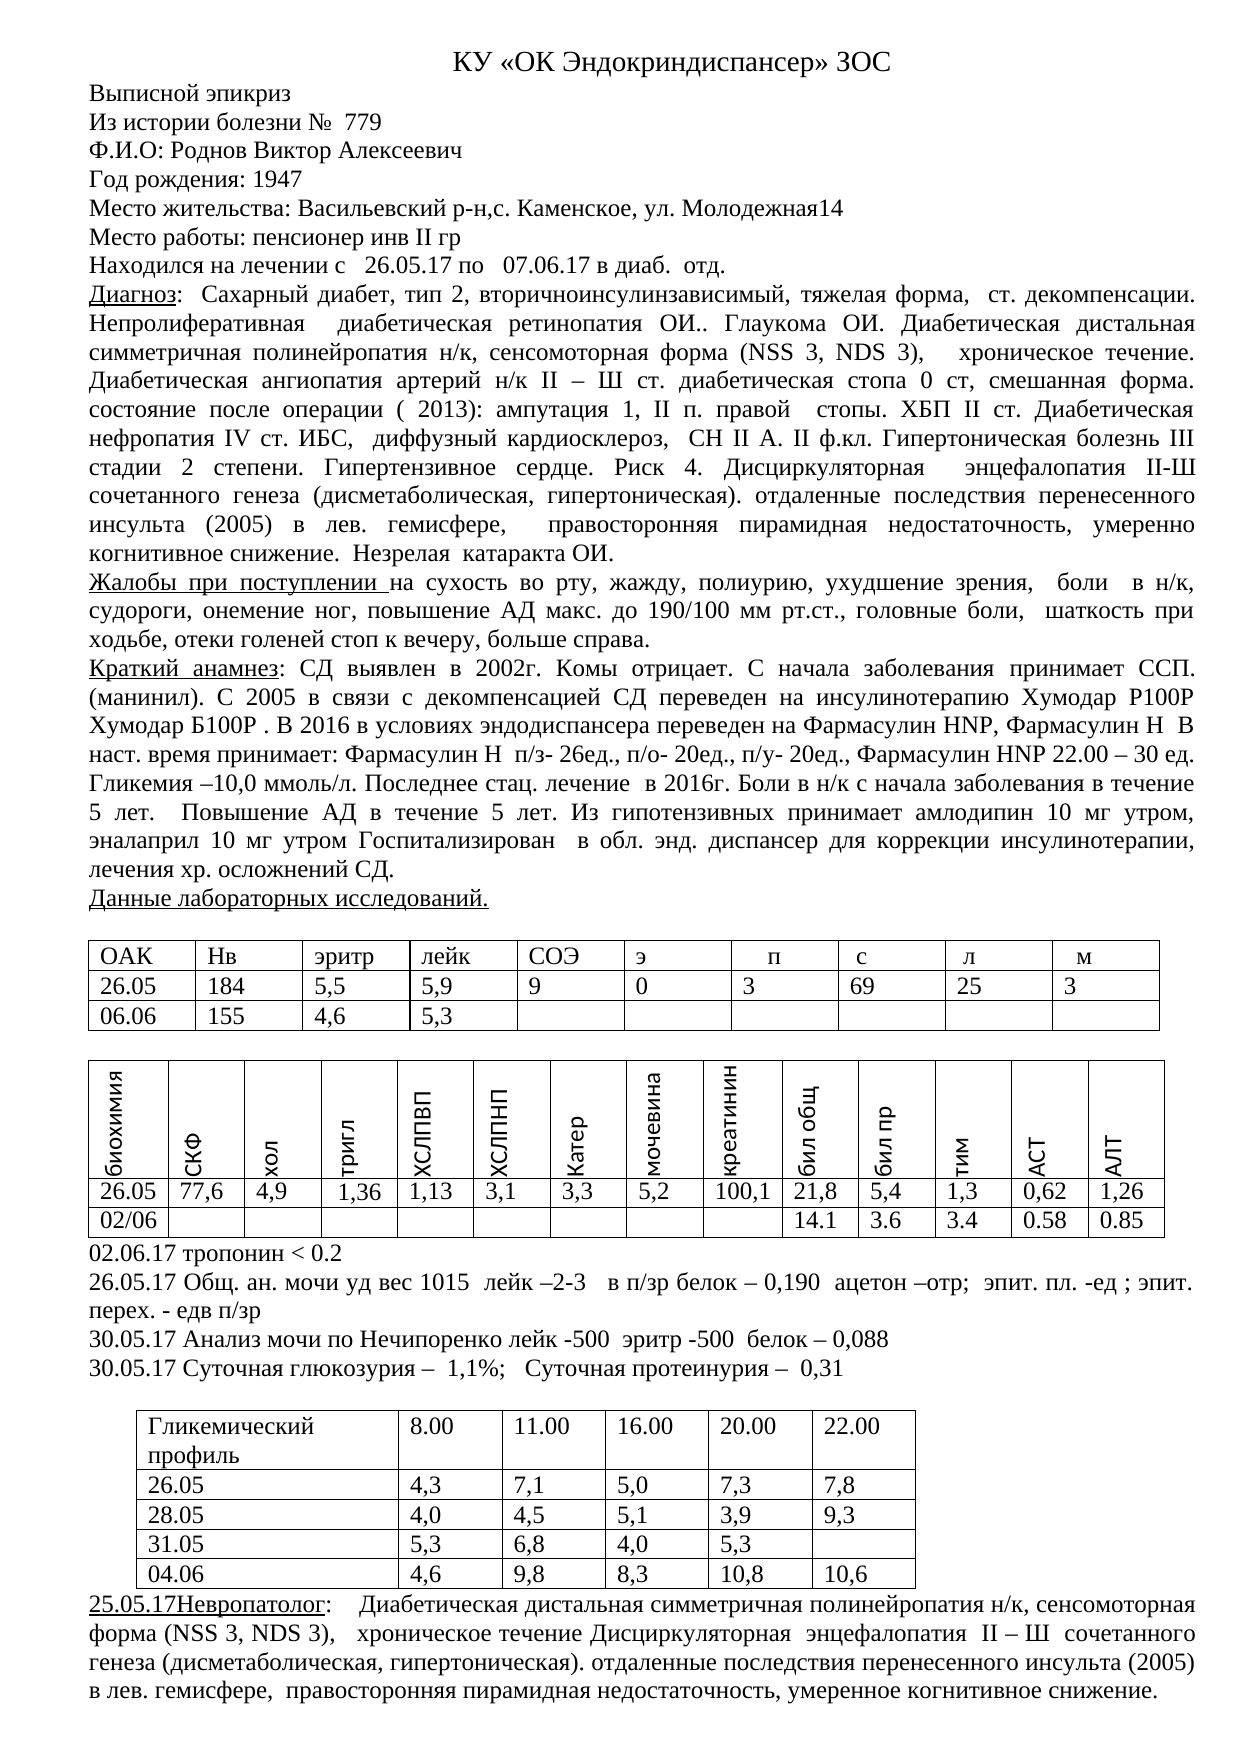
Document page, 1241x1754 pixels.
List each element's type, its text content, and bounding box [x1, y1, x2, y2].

table_cell 4,6 [399, 1559, 502, 1588]
table_cell 100,1 [704, 1179, 782, 1207]
table_cell 3.4 [936, 1208, 1011, 1237]
table_cell 0 [625, 971, 731, 1000]
table_cell [551, 1208, 626, 1237]
table_cell 1,13 [398, 1179, 473, 1207]
table_header креатинин [704, 1061, 782, 1178]
table_cell 6,8 [503, 1530, 605, 1558]
table_cell 4,6 [303, 1001, 409, 1030]
table_header СОЭ [518, 941, 624, 970]
table_cell 3,3 [551, 1179, 626, 1207]
table_header хол [245, 1061, 321, 1178]
subtitle Из истории болезни № 779 [89, 107, 1196, 135]
table_cell 7,8 [813, 1470, 915, 1499]
table_cell 10,6 [813, 1559, 915, 1588]
table_cell 5,4 [859, 1179, 935, 1207]
table_header эритр [303, 941, 409, 970]
table_cell 4,3 [399, 1470, 502, 1499]
table_cell [245, 1208, 321, 1237]
table_cell 5,2 [627, 1179, 703, 1207]
text Место жительства: Васильевский р-н,с. Каменское, ул. Молодежная14 [89, 193, 1196, 222]
table_cell 0.58 [1012, 1208, 1088, 1237]
table_header АЛТ [1089, 1061, 1164, 1178]
table_cell [1053, 1001, 1159, 1030]
table_header бил общ [783, 1061, 858, 1178]
table_cell 3 [1053, 971, 1159, 1000]
table_header 20.00 [709, 1411, 812, 1469]
text 02.06.17 тропонин < 0.2 [89, 1238, 1196, 1267]
table_cell 4,5 [503, 1500, 605, 1528]
table_cell 155 [196, 1001, 302, 1030]
table_header л [946, 941, 1052, 970]
table_header ХСЛПНП [474, 1061, 550, 1178]
text 30.05.17 Суточная глюкозурия – 1,1%; Суточная протеинурия – 0,31 [89, 1353, 1196, 1382]
table_cell 1,3 [936, 1179, 1011, 1207]
text 30.05.17 Анализ мочи по Нечипоренко лейк -500 эритр -500 белок – 0,088 [89, 1324, 1196, 1353]
table_cell 5,1 [606, 1500, 708, 1528]
table_cell 14.1 [783, 1208, 858, 1237]
subtitle Выписной эпикриз [89, 78, 1202, 107]
table_header тригл [322, 1061, 397, 1178]
text Место работы: пенсионер инв II гр [89, 222, 1196, 250]
table_header СКФ [169, 1061, 244, 1178]
table_header 22.00 [813, 1411, 915, 1469]
text 25.05.17Невропатолог: Диабетическая дистальная симметричная полинейропатия н/к, сенсомоторная форма (NSS 3, NDS 3), хроническое течение энцефалопатия II – Ш сочетанного генеза (дисметаболическая, гипертоническая). отдаленные последствия перенесенного инсульта (2005) в лев. гемисфере, правосторонняя пирамидная недостаточность, умеренное когнитивное снижение. [89, 1589, 1196, 1704]
table_header ХСЛПВП [398, 1061, 473, 1178]
table_cell [732, 1001, 838, 1030]
table_cell 9 [518, 971, 624, 1000]
table_cell 26.05 [89, 1179, 168, 1207]
table_cell 5,9 [411, 971, 517, 1000]
table_header лейк [411, 941, 517, 970]
table_header биохимия [89, 1061, 168, 1178]
table_cell 5,5 [303, 971, 409, 1000]
table_cell 0.85 [1089, 1208, 1164, 1237]
table_cell 26.05 [89, 971, 195, 1000]
table_cell 9,3 [813, 1500, 915, 1528]
table_header Нв [196, 941, 302, 970]
table_header тим [936, 1061, 1011, 1178]
text Жалобы при поступлении на сухость во рту, жажду, полиурию, ухудшение зрения, боли в н/к, судороги, онемение ног, повышение АД макс. до 190/100 мм рт.ст., головные боли, шаткость при ходьбе, отеки голеней стоп к вечеру, больше справа. [89, 567, 1196, 653]
text Находился на лечении с 26.05.17 по 07.06.17 в отд. [89, 250, 1196, 279]
table_header э [625, 941, 731, 970]
table_cell 7,3 [709, 1470, 812, 1499]
table_cell 0,62 [1012, 1179, 1088, 1207]
table_header 11.00 [503, 1411, 605, 1469]
table_cell [839, 1001, 945, 1030]
table_cell 3,1 [474, 1179, 550, 1207]
table_cell 5,0 [606, 1470, 708, 1499]
table_cell 31.05 [137, 1530, 398, 1558]
table_cell 4,0 [606, 1530, 708, 1558]
text Год рождения: 1947 [89, 164, 1196, 193]
table_cell [518, 1001, 624, 1030]
table_header 8.00 [399, 1411, 502, 1469]
table_cell 7,1 [503, 1470, 605, 1499]
table_cell [398, 1208, 473, 1237]
table_cell 5,3 [399, 1530, 502, 1558]
table_cell [627, 1208, 703, 1237]
table_cell [322, 1208, 397, 1237]
table_cell 4,0 [399, 1500, 502, 1528]
table_cell 02/06 [89, 1208, 168, 1237]
table_cell [169, 1208, 244, 1237]
table_cell 10,8 [709, 1559, 812, 1588]
table_cell 9,8 [503, 1559, 605, 1588]
table_header мочевина [627, 1061, 703, 1178]
table_header Катер [551, 1061, 626, 1178]
table_cell [704, 1208, 782, 1237]
table_cell 1,36 [322, 1179, 397, 1207]
table_cell 06.06 [89, 1001, 195, 1030]
table_cell 184 [196, 971, 302, 1000]
table_cell 3.6 [859, 1208, 935, 1237]
table_header бил пр [859, 1061, 935, 1178]
table_header Гликемический профиль [137, 1411, 398, 1469]
table_header п [732, 941, 838, 970]
table_cell 25 [946, 971, 1052, 1000]
table_header ОАК [89, 941, 195, 970]
table_cell [474, 1208, 550, 1237]
table_header 16.00 [606, 1411, 708, 1469]
table_cell 77,6 [169, 1179, 244, 1207]
table_cell 69 [839, 971, 945, 1000]
table_cell 04.06 [137, 1559, 398, 1588]
table_cell 1,26 [1089, 1179, 1164, 1207]
table_header м [1053, 941, 1159, 970]
table_cell 21,8 [783, 1179, 858, 1207]
subtitle 26.05.17 Общ. ан. мочи уд вес 1015 лейк –2-3 в п/зр белок – 0,190 ацетон –отр; эпит. пл. -ед ; эпит. перех. - едв п/зр [89, 1267, 1196, 1324]
text Данные лабораторных исследований. [89, 883, 1196, 912]
table_cell [625, 1001, 731, 1030]
table_cell 8,3 [606, 1559, 708, 1588]
table_cell [813, 1530, 915, 1558]
subtitle Ф.И.О: Роднов Виктор Алексеевич [89, 135, 1196, 164]
table_header с [839, 941, 945, 970]
table_cell 5,3 [411, 1001, 517, 1030]
table_cell 4,9 [245, 1179, 321, 1207]
table_cell 3 [732, 971, 838, 1000]
text Диагноз: Сахарный диабет, тип 2, вторичноинсулинзависимый, ст. Непролиферативная диабетическая ретинопатия .. Глаукома ОИ. Диабетическая дистальная симметричная полинейропатия н/к, сенсомоторная форма (NSS 3, NDS 3), хроническое течение. Диабетическая ангиопатия артерий н/к II – Ш ст. диабетическая стопа 0 ст, смешанная форма. состояние после операции ( 2013): ампутация 1, II п. правой стопы. ХБП II ст. Диабетическая нефропатия IV ст. ИБС, диффузный кардиосклероз, СН II А. II ф.кл. Гипертоническая болезнь III стадии 2 степени. Гипертензивное сердце. Риск 4. энцефалопатия II-Ш сочетанного генеза (дисметаболическая, гипертоническая). отдаленные последствия перенесенного инсульта (2005) в лев. гемисфере, правосторонняя пирамидная недостаточность, умеренно когнитивное снижение. Незрелая катаракта ОИ. [89, 279, 1196, 567]
table_cell 5,3 [709, 1530, 812, 1558]
table_cell [946, 1001, 1052, 1030]
table_cell 26.05 [137, 1470, 398, 1499]
table_header АСТ [1012, 1061, 1088, 1178]
text Краткий анамнез: СД выявлен в 2002г. Комы отрицает. С начала заболевания (манинил). С 2005 в связи с декомпенсацией СД переведен на инсулинотерапию Хумодар Р100Р Хумодар Б100Р . В 2016 в условиях эндодиспансера переведен на Фармасулин НNP, Фармасулин Н В наст. время принимает: Фармасулин Н п/з- 26ед., п/о- 20ед., п/у- 20ед., Фармасулин НNP 22.00 – 30 ед. Гликемия –10,0 ммоль/л. Последнее стац. лечение в 2016г. Боли в н/к с начала заболевания в течение 5 лет. Повышение АД в течение 5 лет. Из гипотензивных принимает амлодипин 10 мг утром, эналаприл 10 мг утром Госпитализирован в обл. энд. диспансер для коррекции инсулинотерапии, лечения хр. осложнений СД. [89, 653, 1196, 883]
table_cell 3,9 [709, 1500, 812, 1528]
table_cell 28.05 [137, 1500, 398, 1528]
